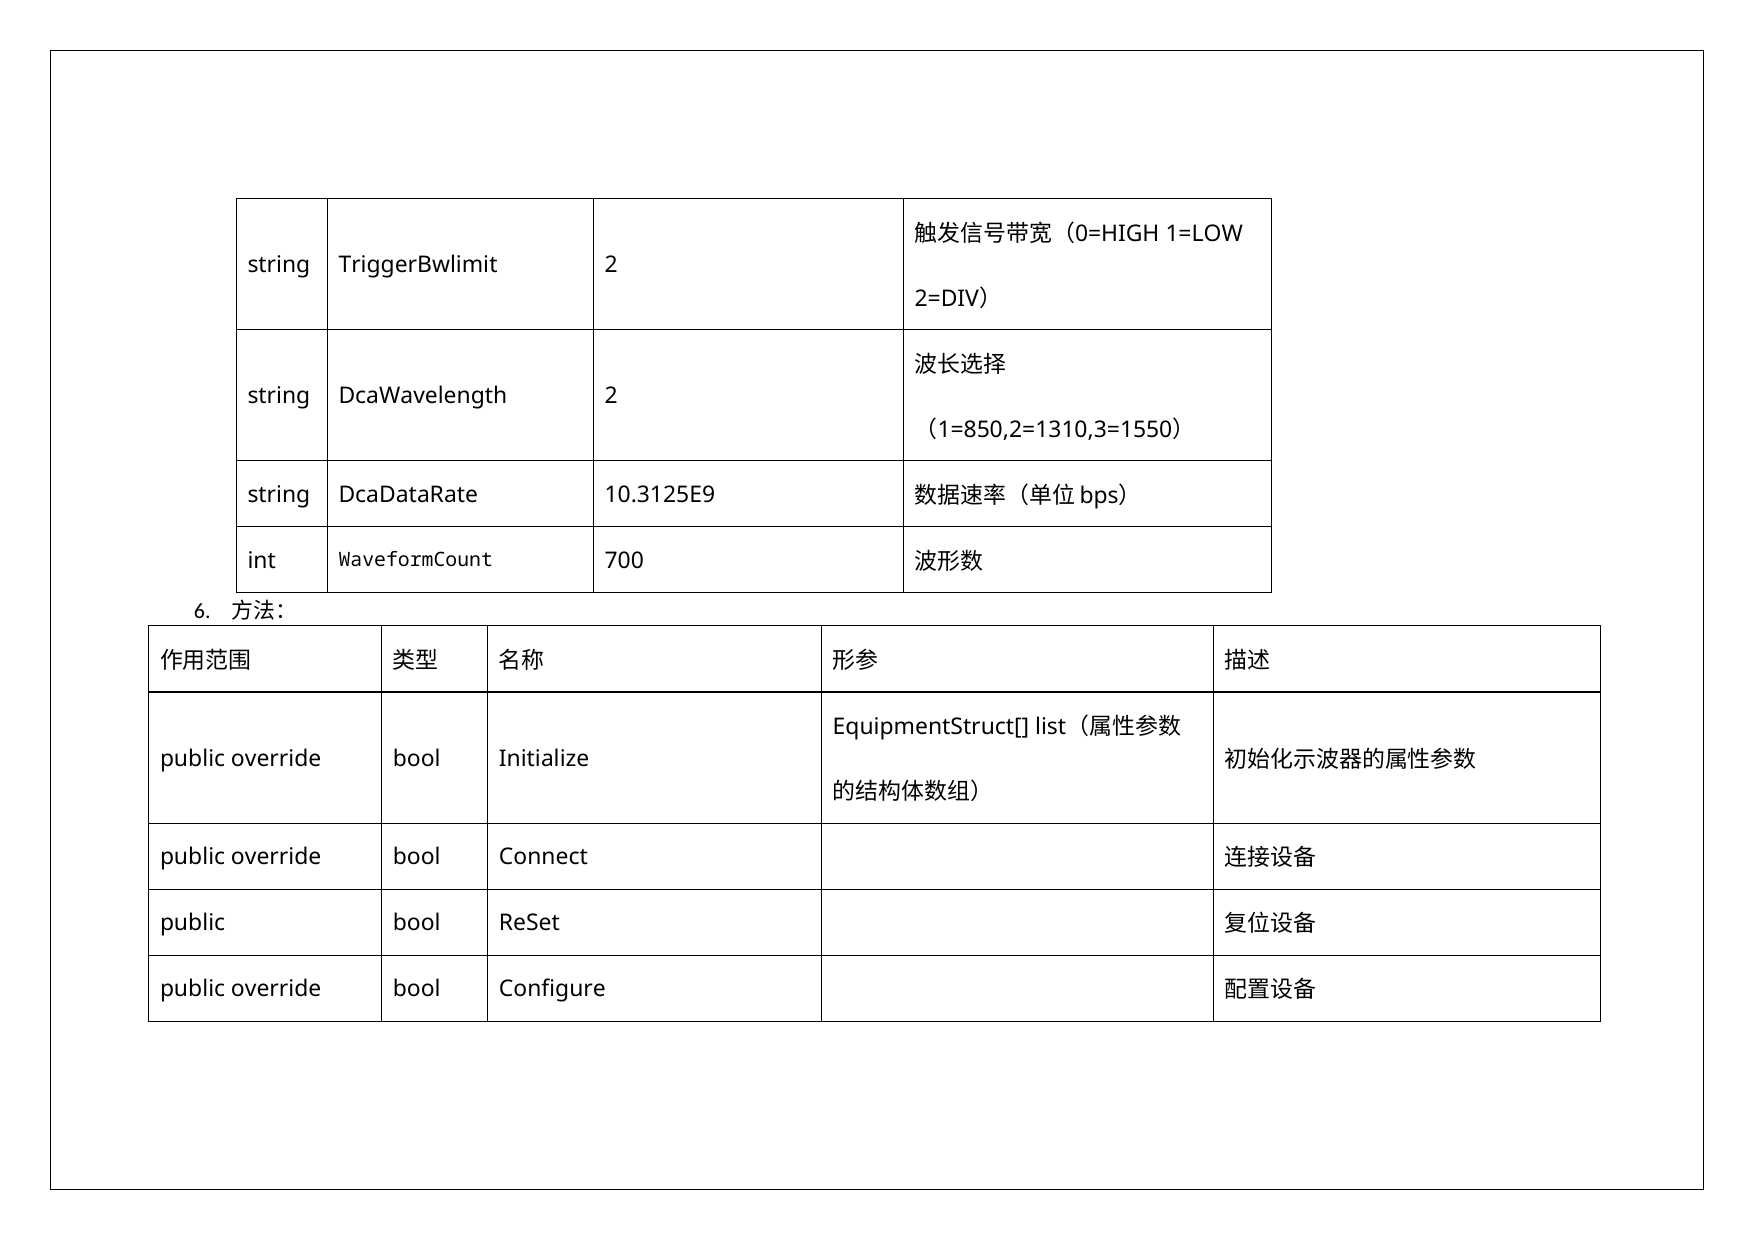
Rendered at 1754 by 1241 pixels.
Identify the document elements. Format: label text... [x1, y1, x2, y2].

table_cell bool [382, 824, 487, 888]
table_cell bool [382, 693, 487, 822]
table_header 形参 [822, 626, 1213, 691]
table_cell 700 [594, 527, 903, 592]
table_cell 2 [594, 330, 903, 460]
table_cell DcaDataRate [328, 461, 593, 526]
table_cell TriggerBwlimit [328, 199, 593, 329]
table_cell Configure [488, 956, 821, 1021]
table_cell 复位设备 [1214, 890, 1600, 954]
table_cell [822, 956, 1213, 1021]
table_cell public override [149, 956, 381, 1021]
table_header 作用范围 [149, 626, 381, 691]
table_cell 触发信号带宽（0=HIGH 1=LOW 2=DIV） [904, 199, 1271, 329]
table_cell Initialize [488, 693, 821, 822]
table_cell bool [382, 956, 487, 1021]
table_cell public override [149, 824, 381, 888]
table_cell EquipmentStruct[] list（属性参数的结构体数组） [822, 693, 1213, 822]
table_cell 配置设备 [1214, 956, 1600, 1021]
table_cell string [237, 330, 327, 460]
table_cell [822, 890, 1213, 954]
list 方法： [194, 593, 1604, 625]
table_cell Connect [488, 824, 821, 888]
table_header 名称 [488, 626, 821, 691]
table_cell public override [149, 693, 381, 822]
table_cell 波形数 [904, 527, 1271, 592]
table_cell 数据速率（单位bps） [904, 461, 1271, 526]
table_cell 10.3125E9 [594, 461, 903, 526]
table_cell DcaWavelength [328, 330, 593, 460]
table_cell WaveformCount [328, 527, 593, 592]
table_cell ReSet [488, 890, 821, 954]
table_cell public [149, 890, 381, 954]
table_cell string [237, 461, 327, 526]
table_cell 2 [594, 199, 903, 329]
table_cell 波长选择（1=850,2=1310,3=1550） [904, 330, 1271, 460]
table_header 类型 [382, 626, 487, 691]
table_header 描述 [1214, 626, 1600, 691]
table_cell bool [382, 890, 487, 954]
table_cell int [237, 527, 327, 592]
table_cell 连接设备 [1214, 824, 1600, 888]
table_cell string [237, 199, 327, 329]
table_cell [822, 824, 1213, 888]
table_cell 初始化示波器的属性参数 [1214, 693, 1600, 822]
